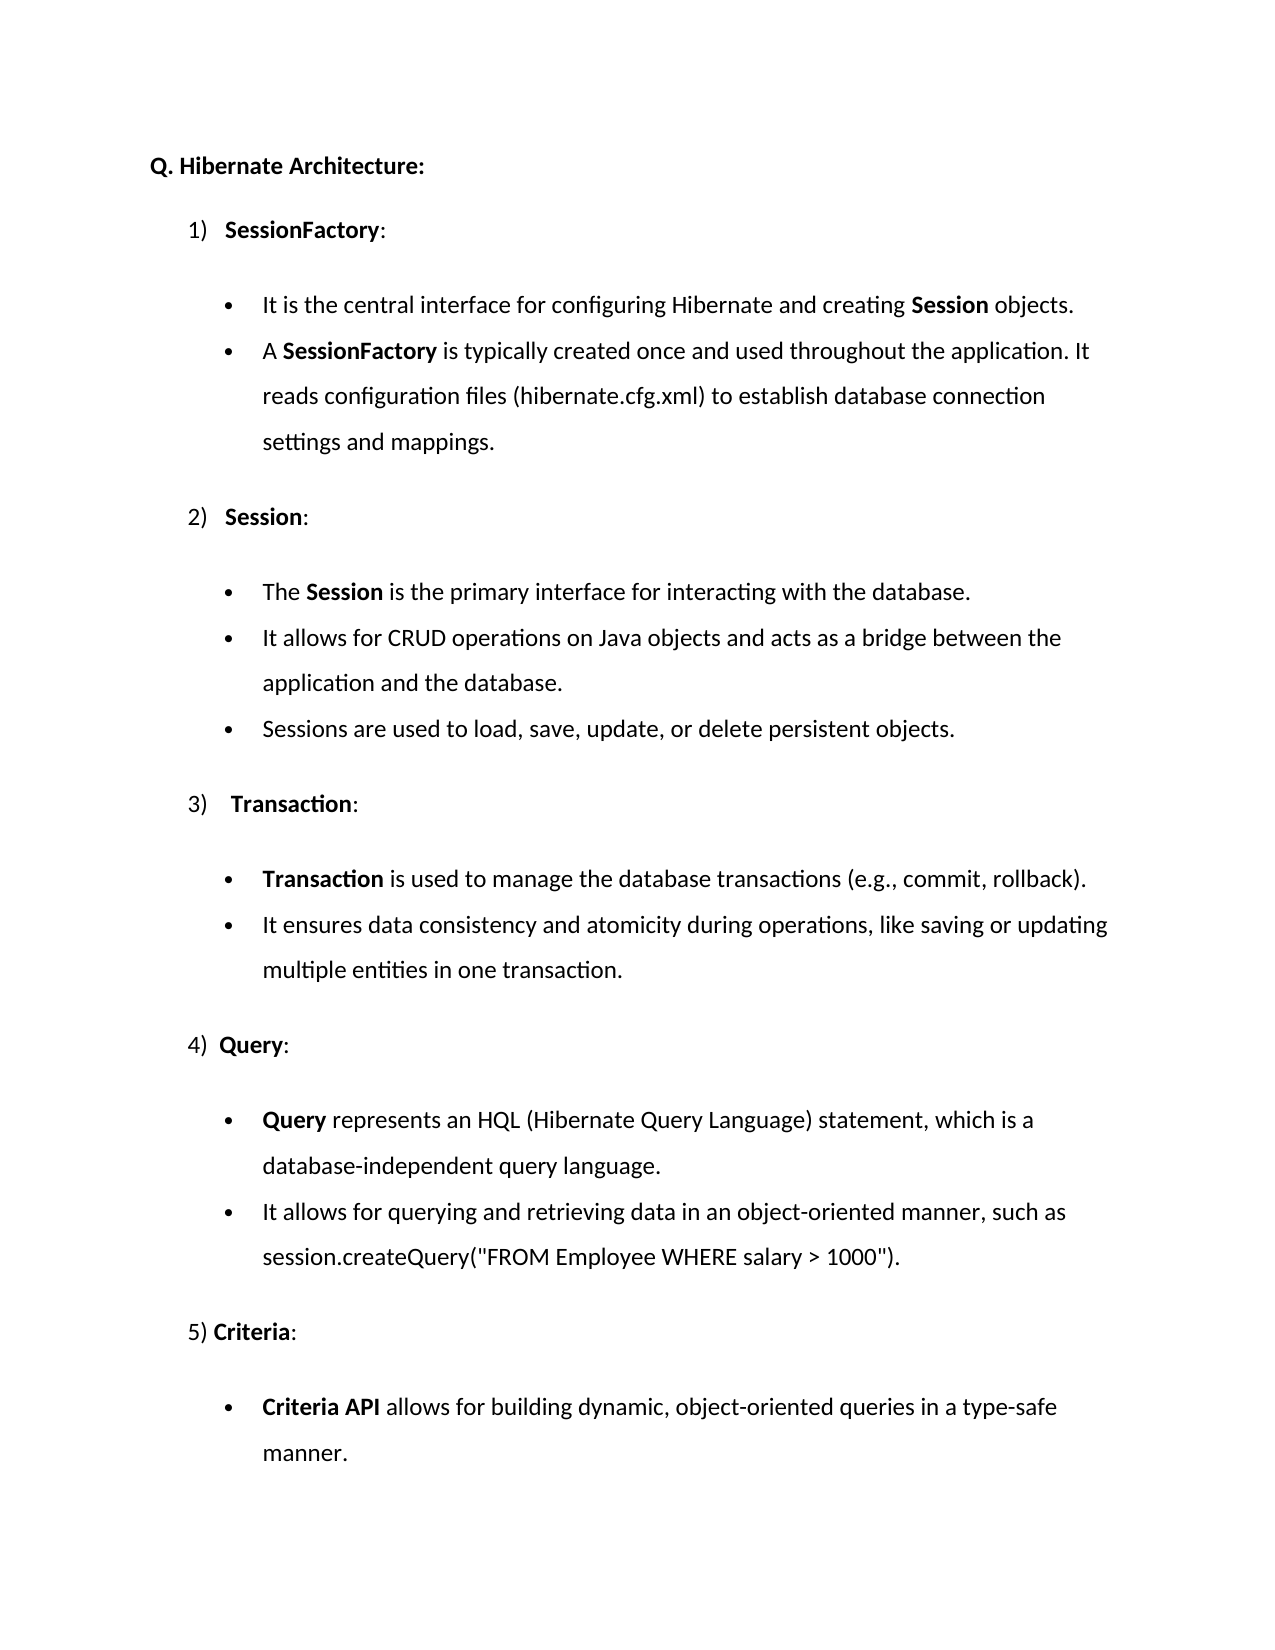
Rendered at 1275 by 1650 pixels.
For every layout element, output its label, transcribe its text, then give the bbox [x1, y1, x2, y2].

list Transaction: [187, 788, 1125, 819]
list It allows for CRUD operations on Java objects and acts as a bridge between the application and the database. [225, 622, 1125, 698]
list Sessions are used to load, save, update, or delete persistent objects. [225, 713, 1125, 744]
list SessionFactory: [187, 214, 1125, 245]
list A SessionFactory is typically created once and used throughout the application. It reads configuration files (hibernate.cfg.xml) to establish database connection settings and mappings. [225, 335, 1125, 457]
list Transaction is used to manage the database transactions (e.g., commit, rollback). [225, 863, 1125, 893]
list Session: [187, 501, 1125, 532]
text Q. Hibernate Architecture: [150, 150, 1125, 181]
text 4) Query: [187, 1029, 1125, 1060]
list Query represents an HQL (Hibernate Query Language) statement, which is a database-independent query language. [225, 1104, 1125, 1181]
list It allows for querying and retrieving data in an object-oriented manner, such as session.createQuery("FROM Employee WHERE salary > 1000"). [225, 1196, 1125, 1272]
text 5) Criteria: [187, 1316, 1125, 1347]
list Criteria API allows for building dynamic, object-oriented queries in a type-safe manner. [225, 1391, 1125, 1467]
list It is the central interface for configuring Hibernate and creating Session objects. [225, 289, 1125, 319]
list The Session is the primary interface for interacting with the database. [225, 576, 1125, 607]
list It ensures data consistency and atomicity during operations, like saving or updating multiple entities in one transaction. [225, 909, 1125, 985]
